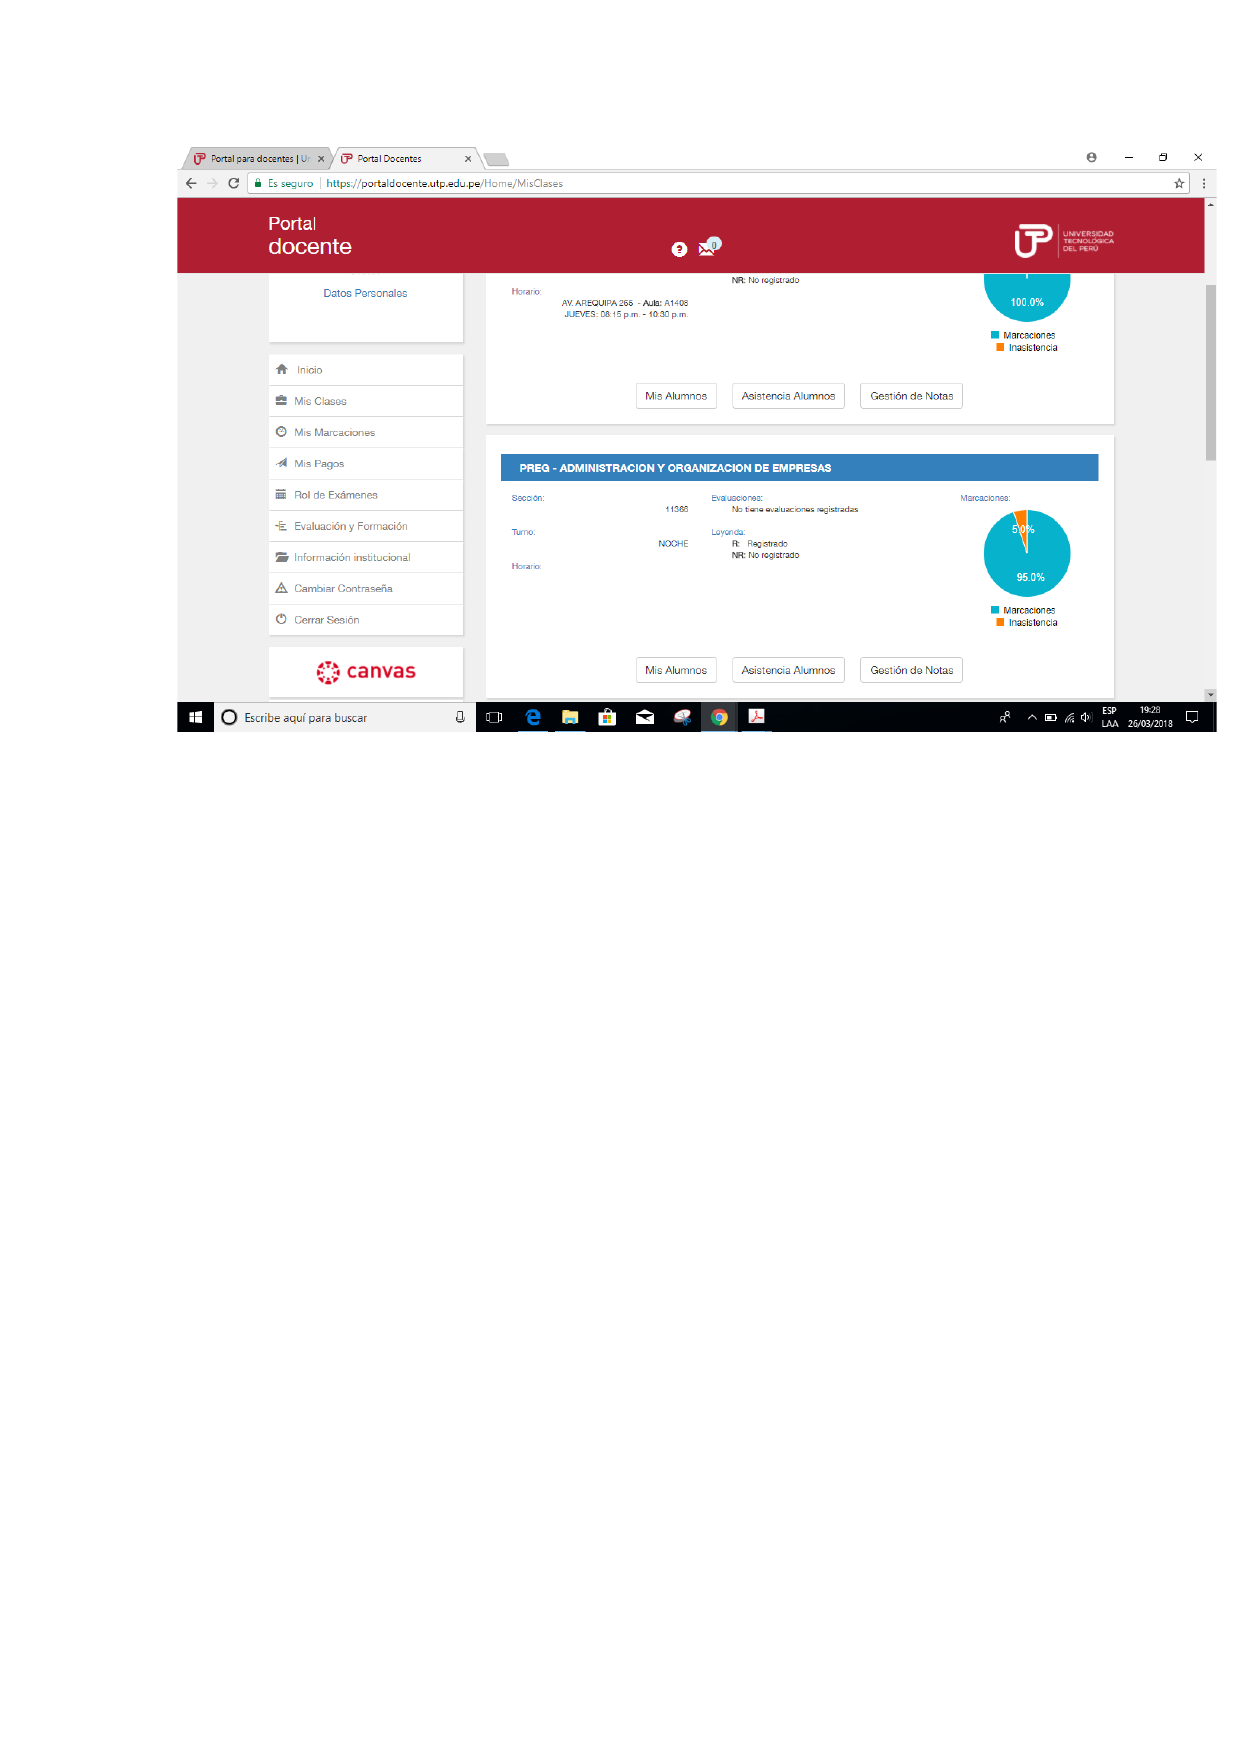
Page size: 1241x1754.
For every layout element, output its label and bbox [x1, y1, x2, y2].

picture [177, 147, 1217, 732]
